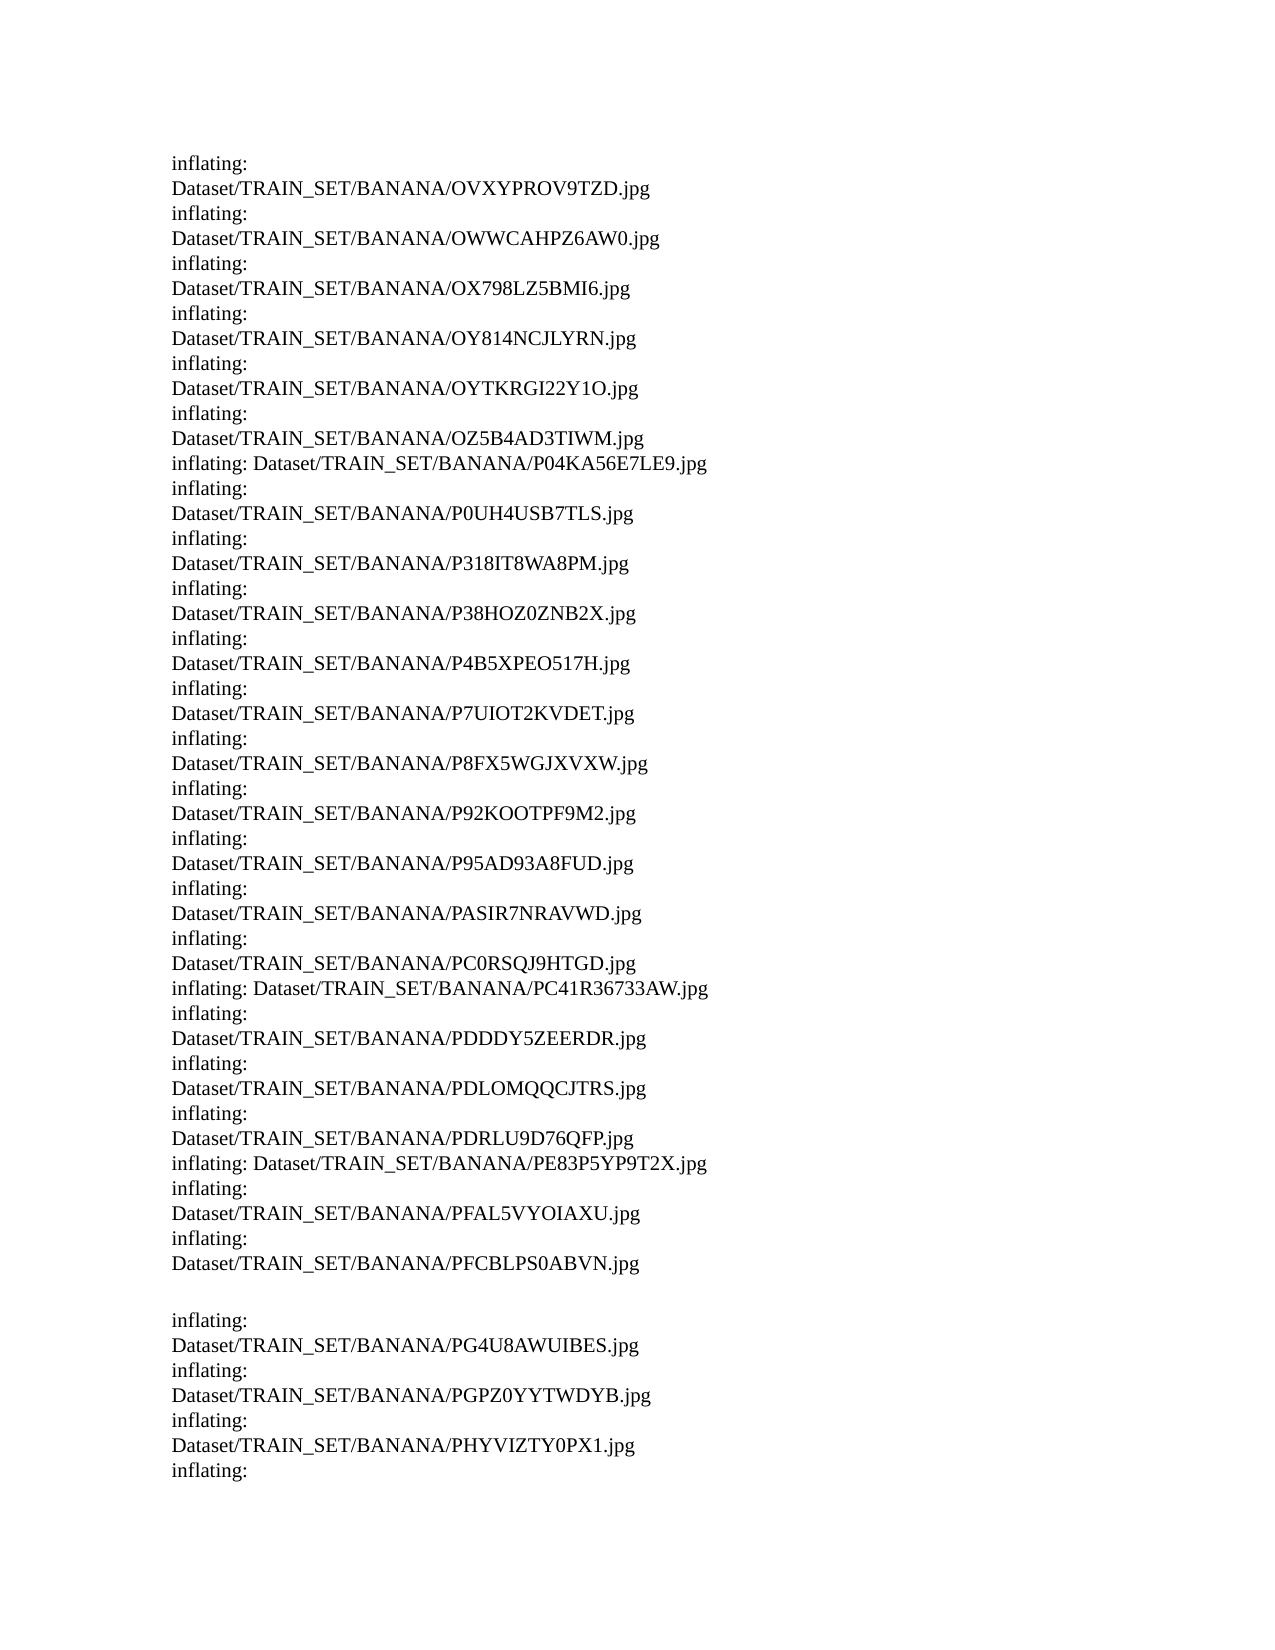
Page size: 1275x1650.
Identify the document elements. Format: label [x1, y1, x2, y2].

text [171, 150, 709, 1275]
text [171, 1307, 704, 1482]
